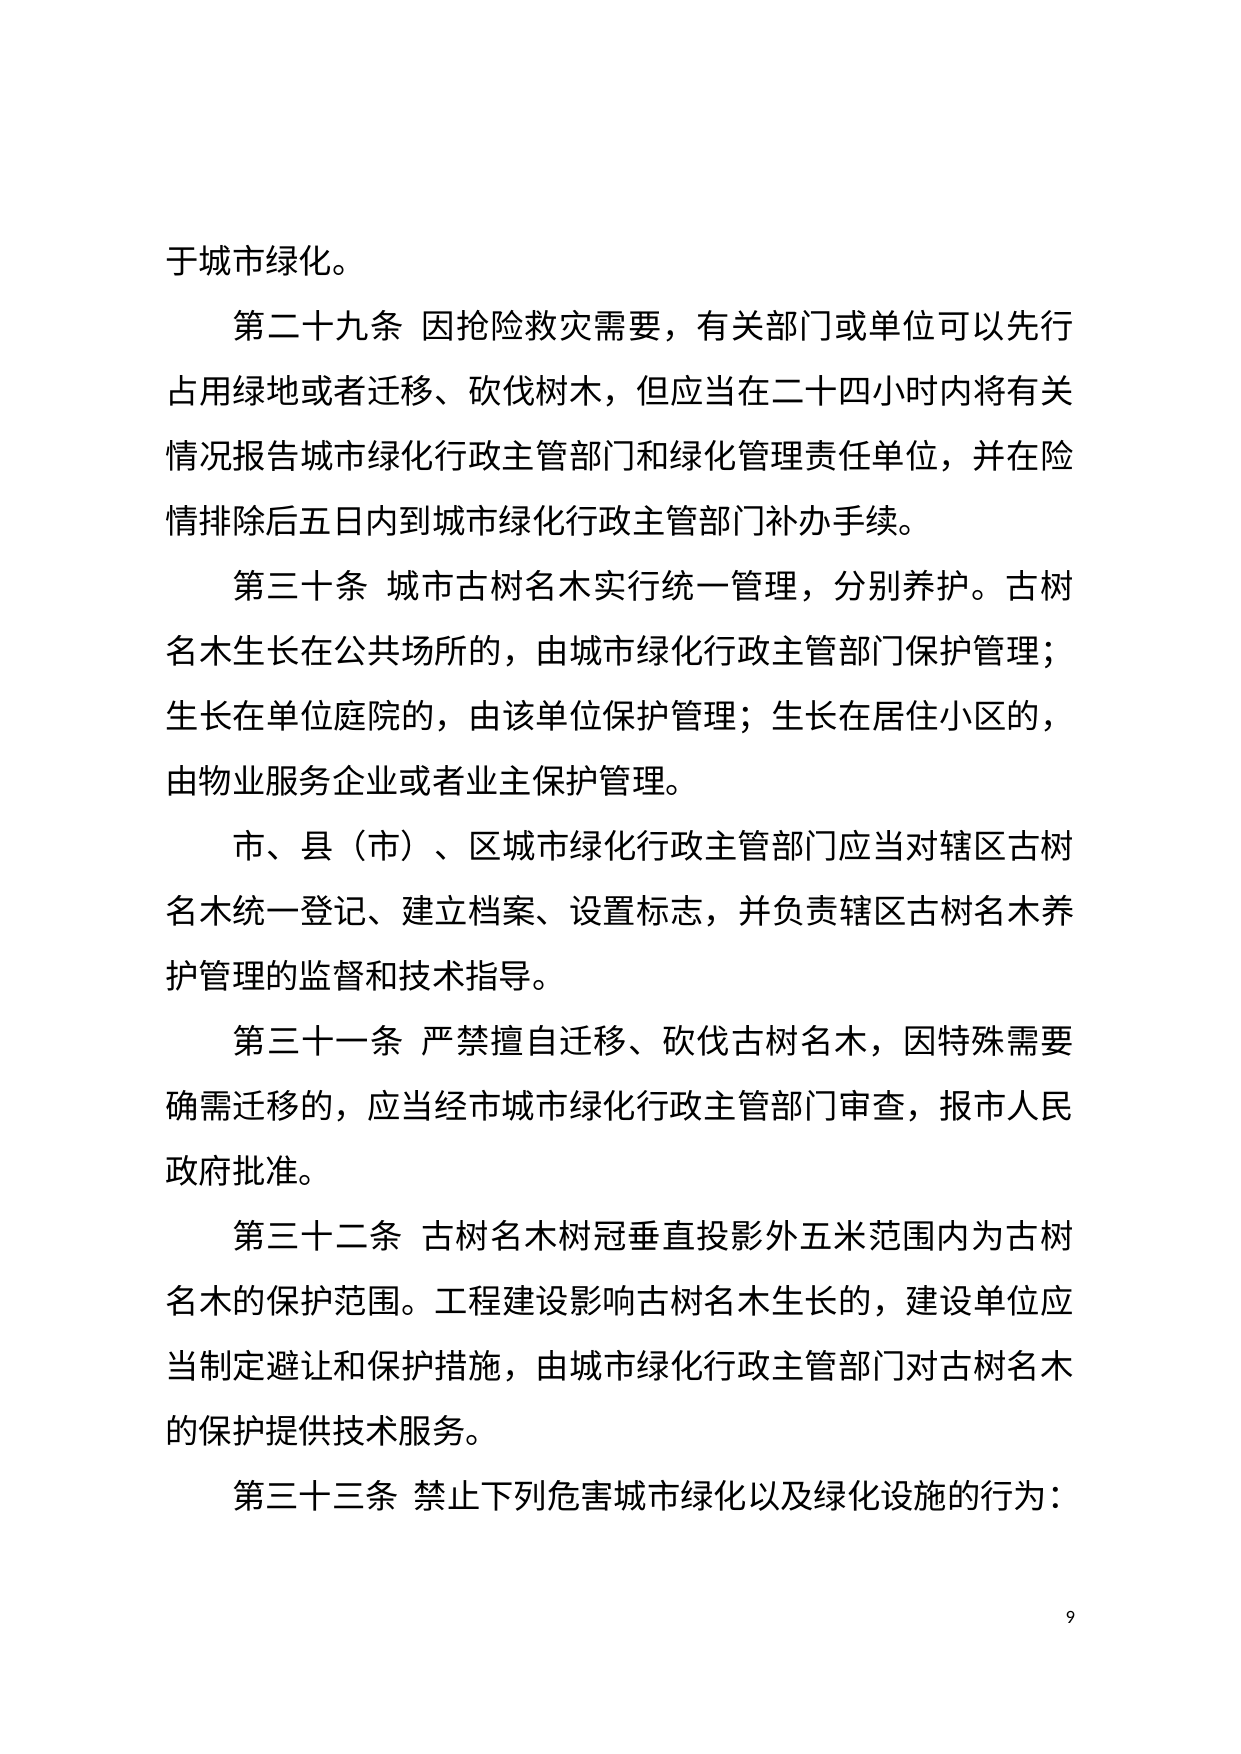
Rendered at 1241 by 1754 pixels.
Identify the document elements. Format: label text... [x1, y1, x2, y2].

text 第三十条 城市古树名木实行统一管理，分别养护。古树名木生长在公共场所的，由城市绿化行政主管部门保护管理；生长在单位庭院的，由该单位保护管理；生长在居住小区的，由物业服务企业或者业主保护管理。 [165, 552, 1075, 812]
text 第三十三条 禁止下列危害城市绿化以及绿化设施的行为： [165, 1462, 1075, 1527]
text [165, 227, 1075, 292]
text 第三十二条 古树名木树冠垂直投影外五米范围内为古树名木的保护范围。工程建设影响古树名木生长的，建设单位应当制定避让和保护措施，由城市绿化行政主管部门对古树名木的保护提供技术服务。 [165, 1202, 1075, 1462]
text 市、县（市）、区城市绿化行政主管部门应当对辖区古树名木统一登记、建立档案、设置标志，并负责辖区古树名木养护管理的监督和技术指导。 [165, 812, 1075, 1007]
text 第二十九条 因抢险救灾需要，有关部门或单位可以先行占用绿地或者迁移、砍伐树木，但应当在二十四小时内将有关情况报告城市绿化行政主管部门和绿化管理责任单位，并在险情排除后五日内到城市绿化行政主管部门补办手续。 [165, 292, 1075, 552]
text 第三十一条 严禁擅自迁移、砍伐古树名木，因特殊需要确需迁移的，应当经市城市绿化行政主管部门审查，报市人民政府批准。 [165, 1007, 1075, 1202]
